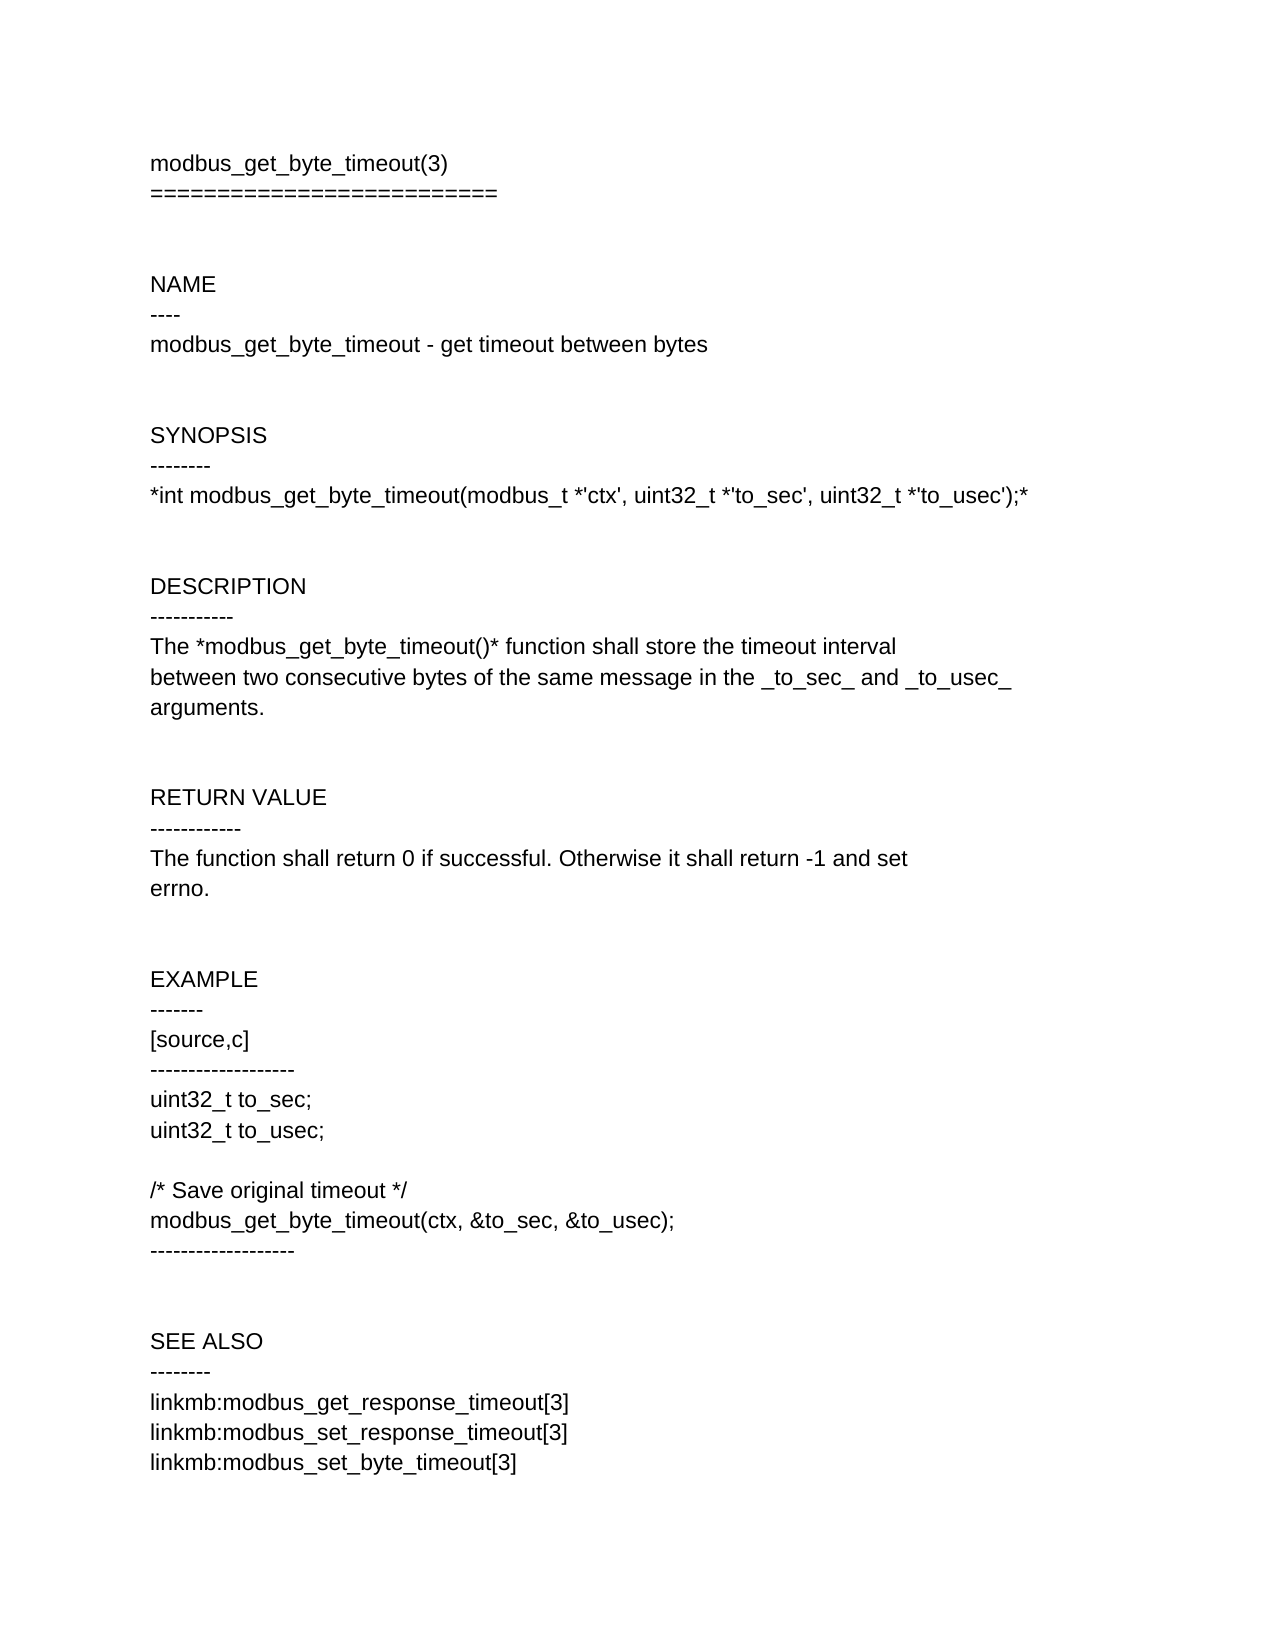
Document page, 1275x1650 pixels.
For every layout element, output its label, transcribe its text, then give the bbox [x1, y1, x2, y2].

text linkmb:modbus_set_byte_timeout[3] [150, 1449, 1125, 1475]
text ----------- [150, 603, 1125, 629]
text ========================== [150, 180, 1125, 207]
text modbus_get_byte_timeout(ctx, &to_sec, &to_usec); [150, 1207, 1125, 1234]
text *int modbus_get_byte_timeout(modbus_t *'ctx', uint32_t *'to_sec', uint32_t *'to_usec');* [150, 482, 1125, 509]
text modbus_get_byte_timeout - get timeout between bytes [150, 331, 1125, 358]
text SEE ALSO [150, 1328, 1125, 1354]
text arguments. [150, 694, 1125, 720]
text uint32_t to_sec; [150, 1086, 1125, 1113]
text between two consecutive bytes of the same message in the _to_sec_ and _to_usec_ [150, 663, 1125, 690]
text RETURN VALUE [150, 784, 1125, 811]
text modbus_get_byte_timeout(3) [150, 150, 1125, 176]
text linkmb:modbus_get_response_timeout[3] [150, 1388, 1125, 1415]
text ------------------- [150, 1056, 1125, 1083]
text ------------------- [150, 1237, 1125, 1264]
text The *modbus_get_byte_timeout()* function shall store the timeout interval [150, 633, 1125, 660]
text The function shall return 0 if successful. Otherwise it shall return -1 and set [150, 845, 1125, 871]
text linkmb:modbus_set_response_timeout[3] [150, 1419, 1125, 1445]
text ------- [150, 996, 1125, 1022]
text -------- [150, 452, 1125, 478]
text NAME [150, 271, 1125, 297]
text errno. [150, 875, 1125, 901]
text DESCRIPTION [150, 573, 1125, 599]
text -------- [150, 1358, 1125, 1385]
text uint32_t to_usec; [150, 1117, 1125, 1143]
text EXAMPLE [150, 966, 1125, 992]
text [source,c] [150, 1026, 1125, 1052]
text /* Save original timeout */ [150, 1177, 1125, 1203]
text SYNOPSIS [150, 422, 1125, 448]
text ---- [150, 301, 1125, 327]
text ------------ [150, 814, 1125, 841]
